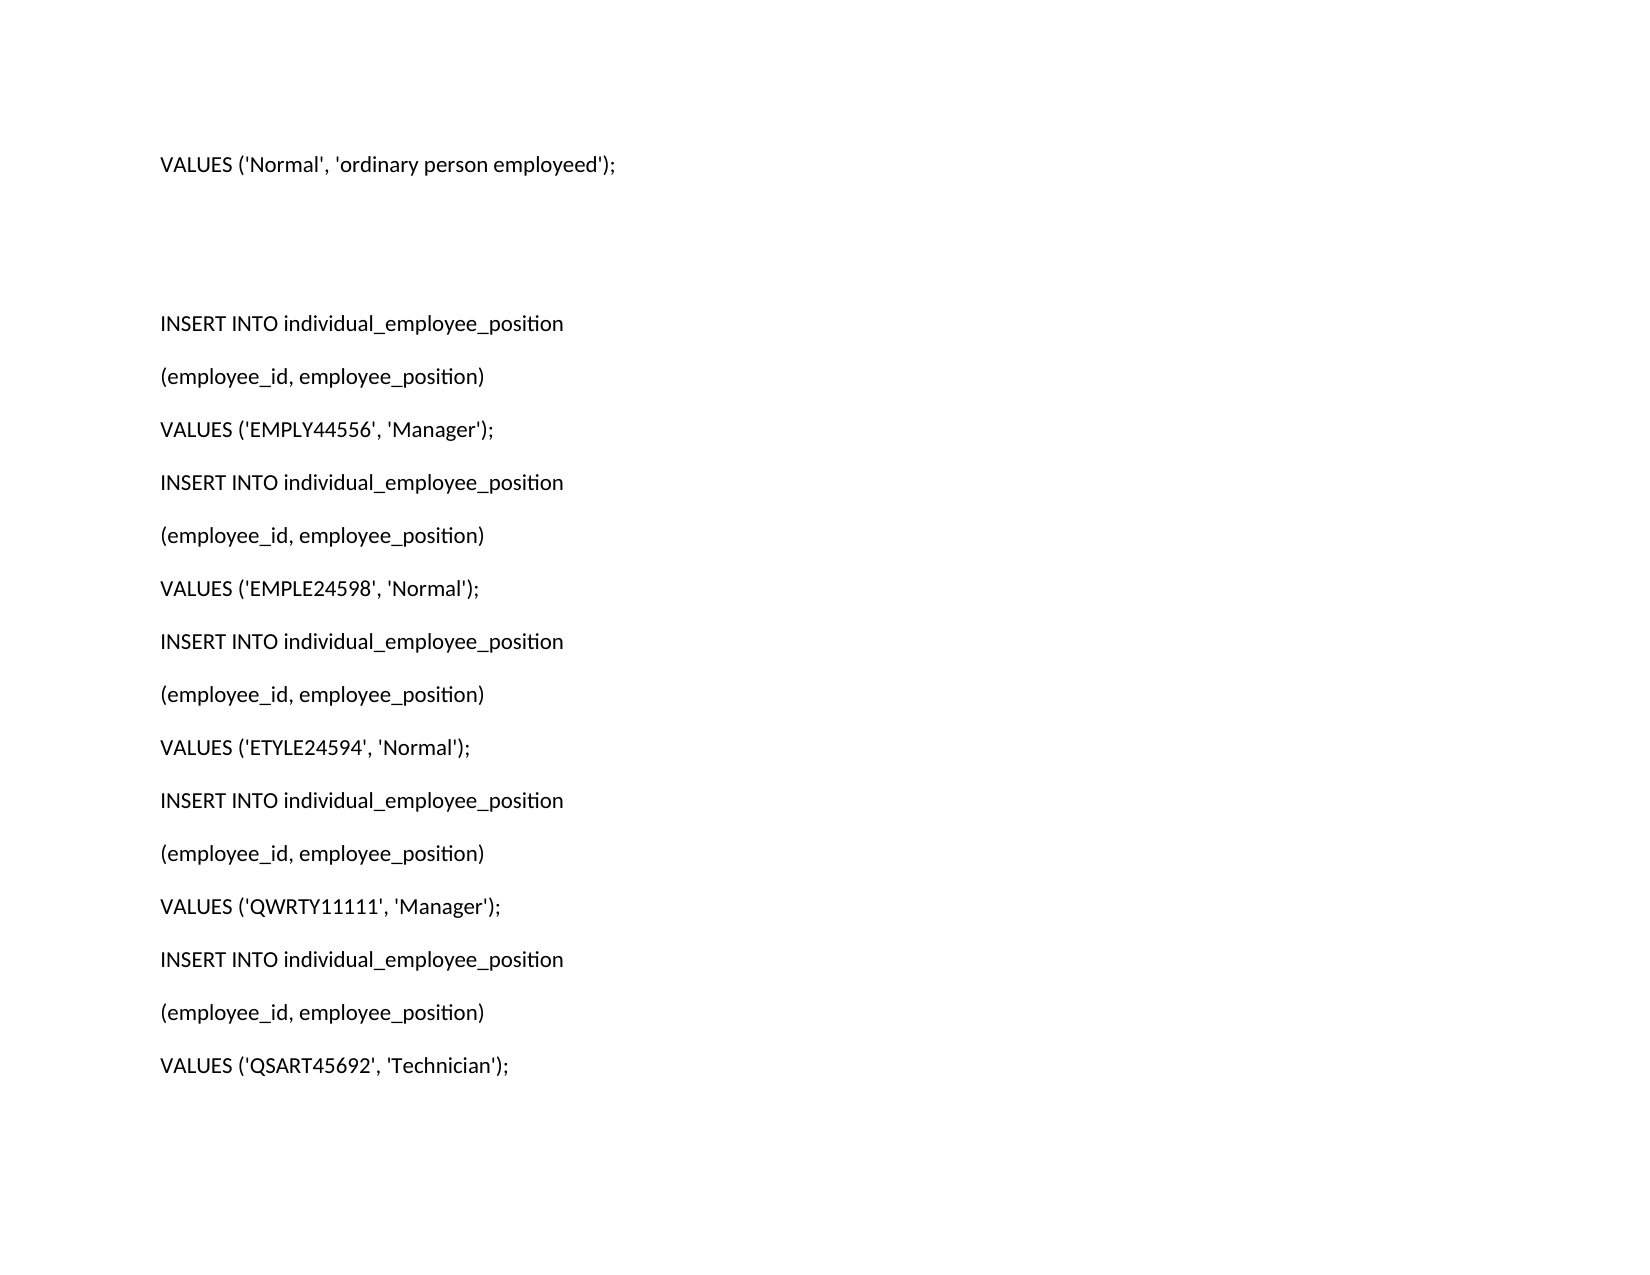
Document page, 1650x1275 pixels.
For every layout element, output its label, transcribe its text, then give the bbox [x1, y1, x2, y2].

text VALUES ('Normal', 'ordinary person employeed'); [150, 150, 1500, 178]
text (employee_id, employee_position) [150, 839, 1500, 867]
text INSERT INTO individual_employee_position [150, 468, 1500, 496]
text VALUES ('QWRTY11111', 'Manager'); [150, 892, 1500, 920]
text INSERT INTO individual_employee_position [150, 309, 1500, 337]
text (employee_id, employee_position) [150, 521, 1500, 549]
text VALUES ('EMPLY44556', 'Manager'); [150, 415, 1500, 443]
text INSERT INTO individual_employee_position [150, 627, 1500, 655]
text VALUES ('EMPLE24598', 'Normal'); [150, 574, 1500, 602]
text VALUES ('ETYLE24594', 'Normal'); [150, 733, 1500, 761]
text (employee_id, employee_position) [150, 362, 1500, 390]
text VALUES ('QSART45692', 'Technician'); [150, 1051, 1500, 1079]
text (employee_id, employee_position) [150, 998, 1500, 1026]
text INSERT INTO individual_employee_position [150, 945, 1500, 973]
text (employee_id, employee_position) [150, 680, 1500, 708]
text INSERT INTO individual_employee_position [150, 786, 1500, 814]
